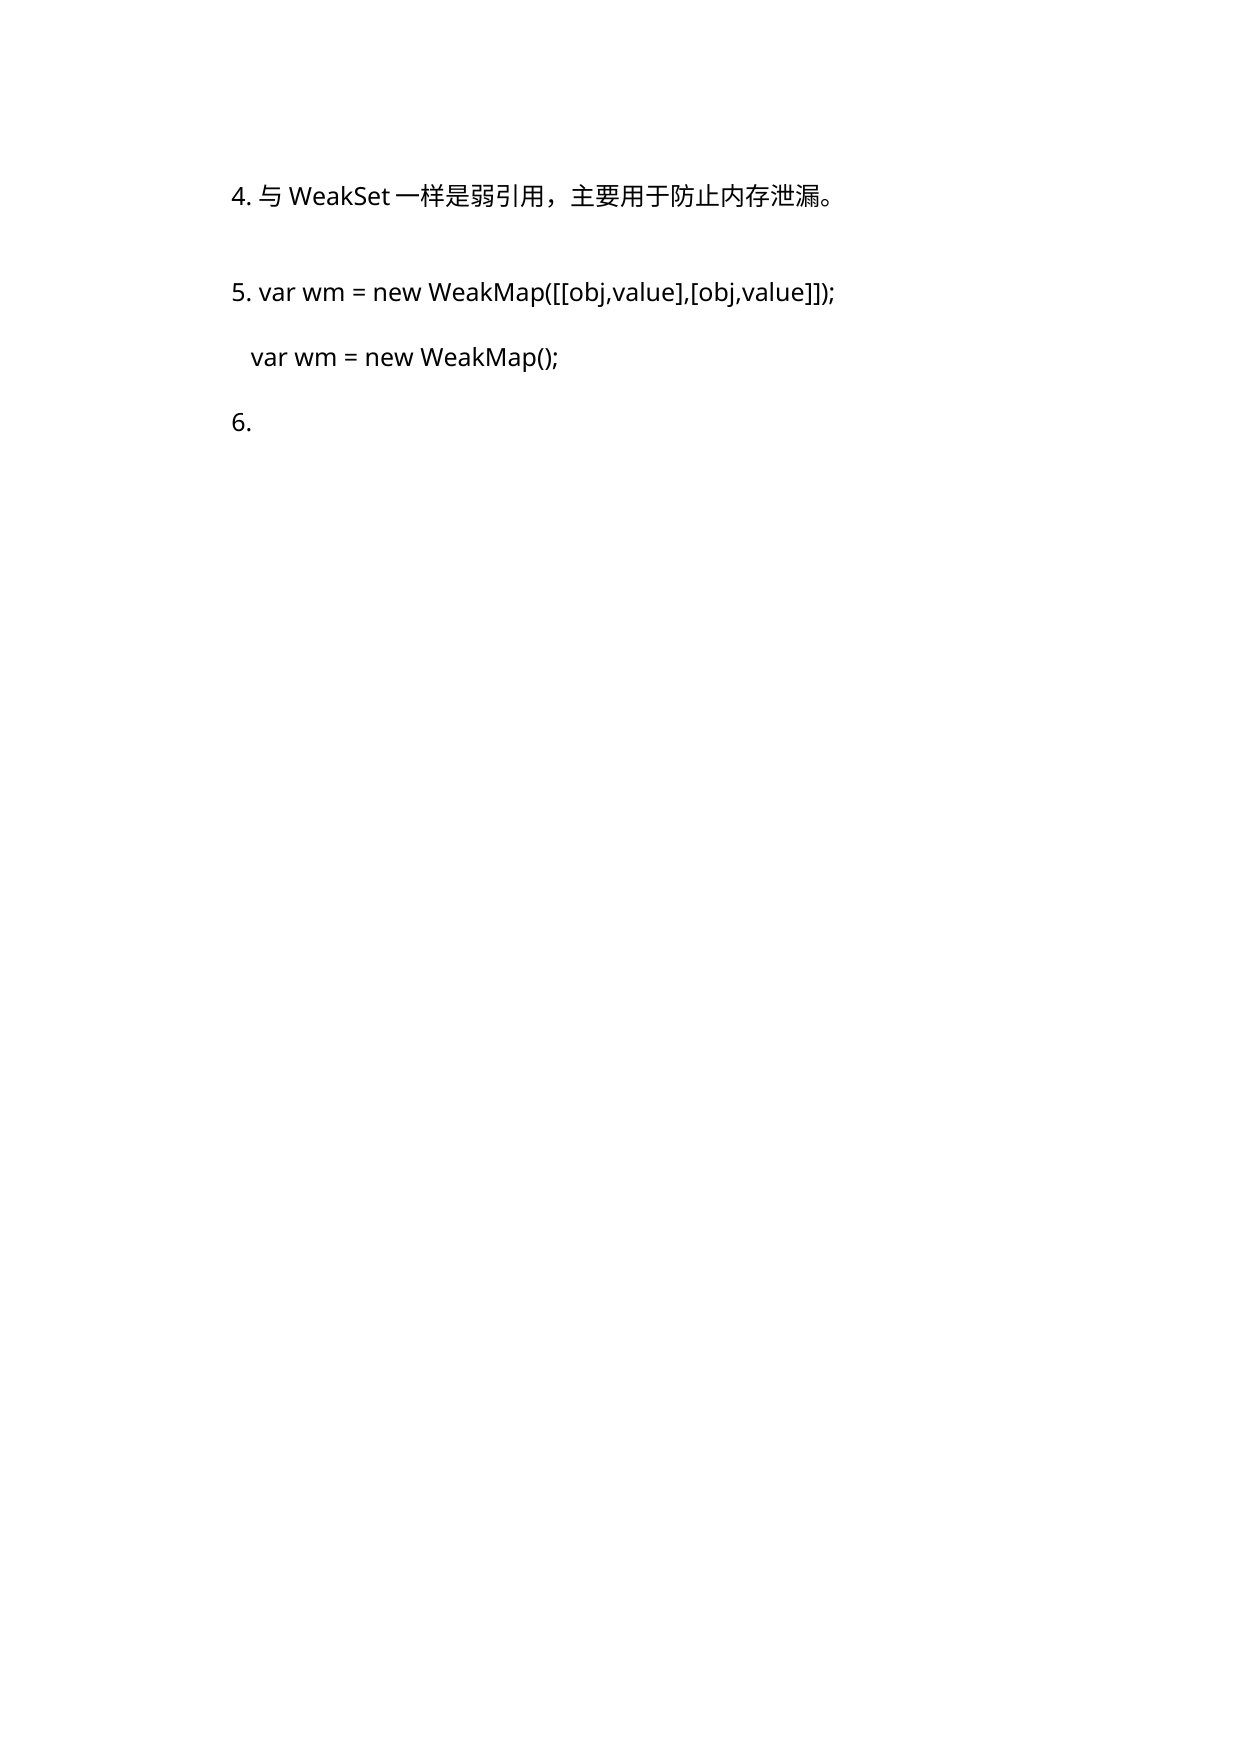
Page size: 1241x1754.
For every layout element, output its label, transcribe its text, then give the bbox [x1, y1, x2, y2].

list var wm = new WeakMap([[obj,value],[obj,value]]); var wm = new WeakMap(); [187, 354, 1053, 484]
list 与WeakSet一样是弱引用，主要用于防止内存泄漏。 [187, 256, 1053, 354]
list 3.5：没有遍历操作和size属性以及清除方法clear(); [231, 162, 1053, 227]
